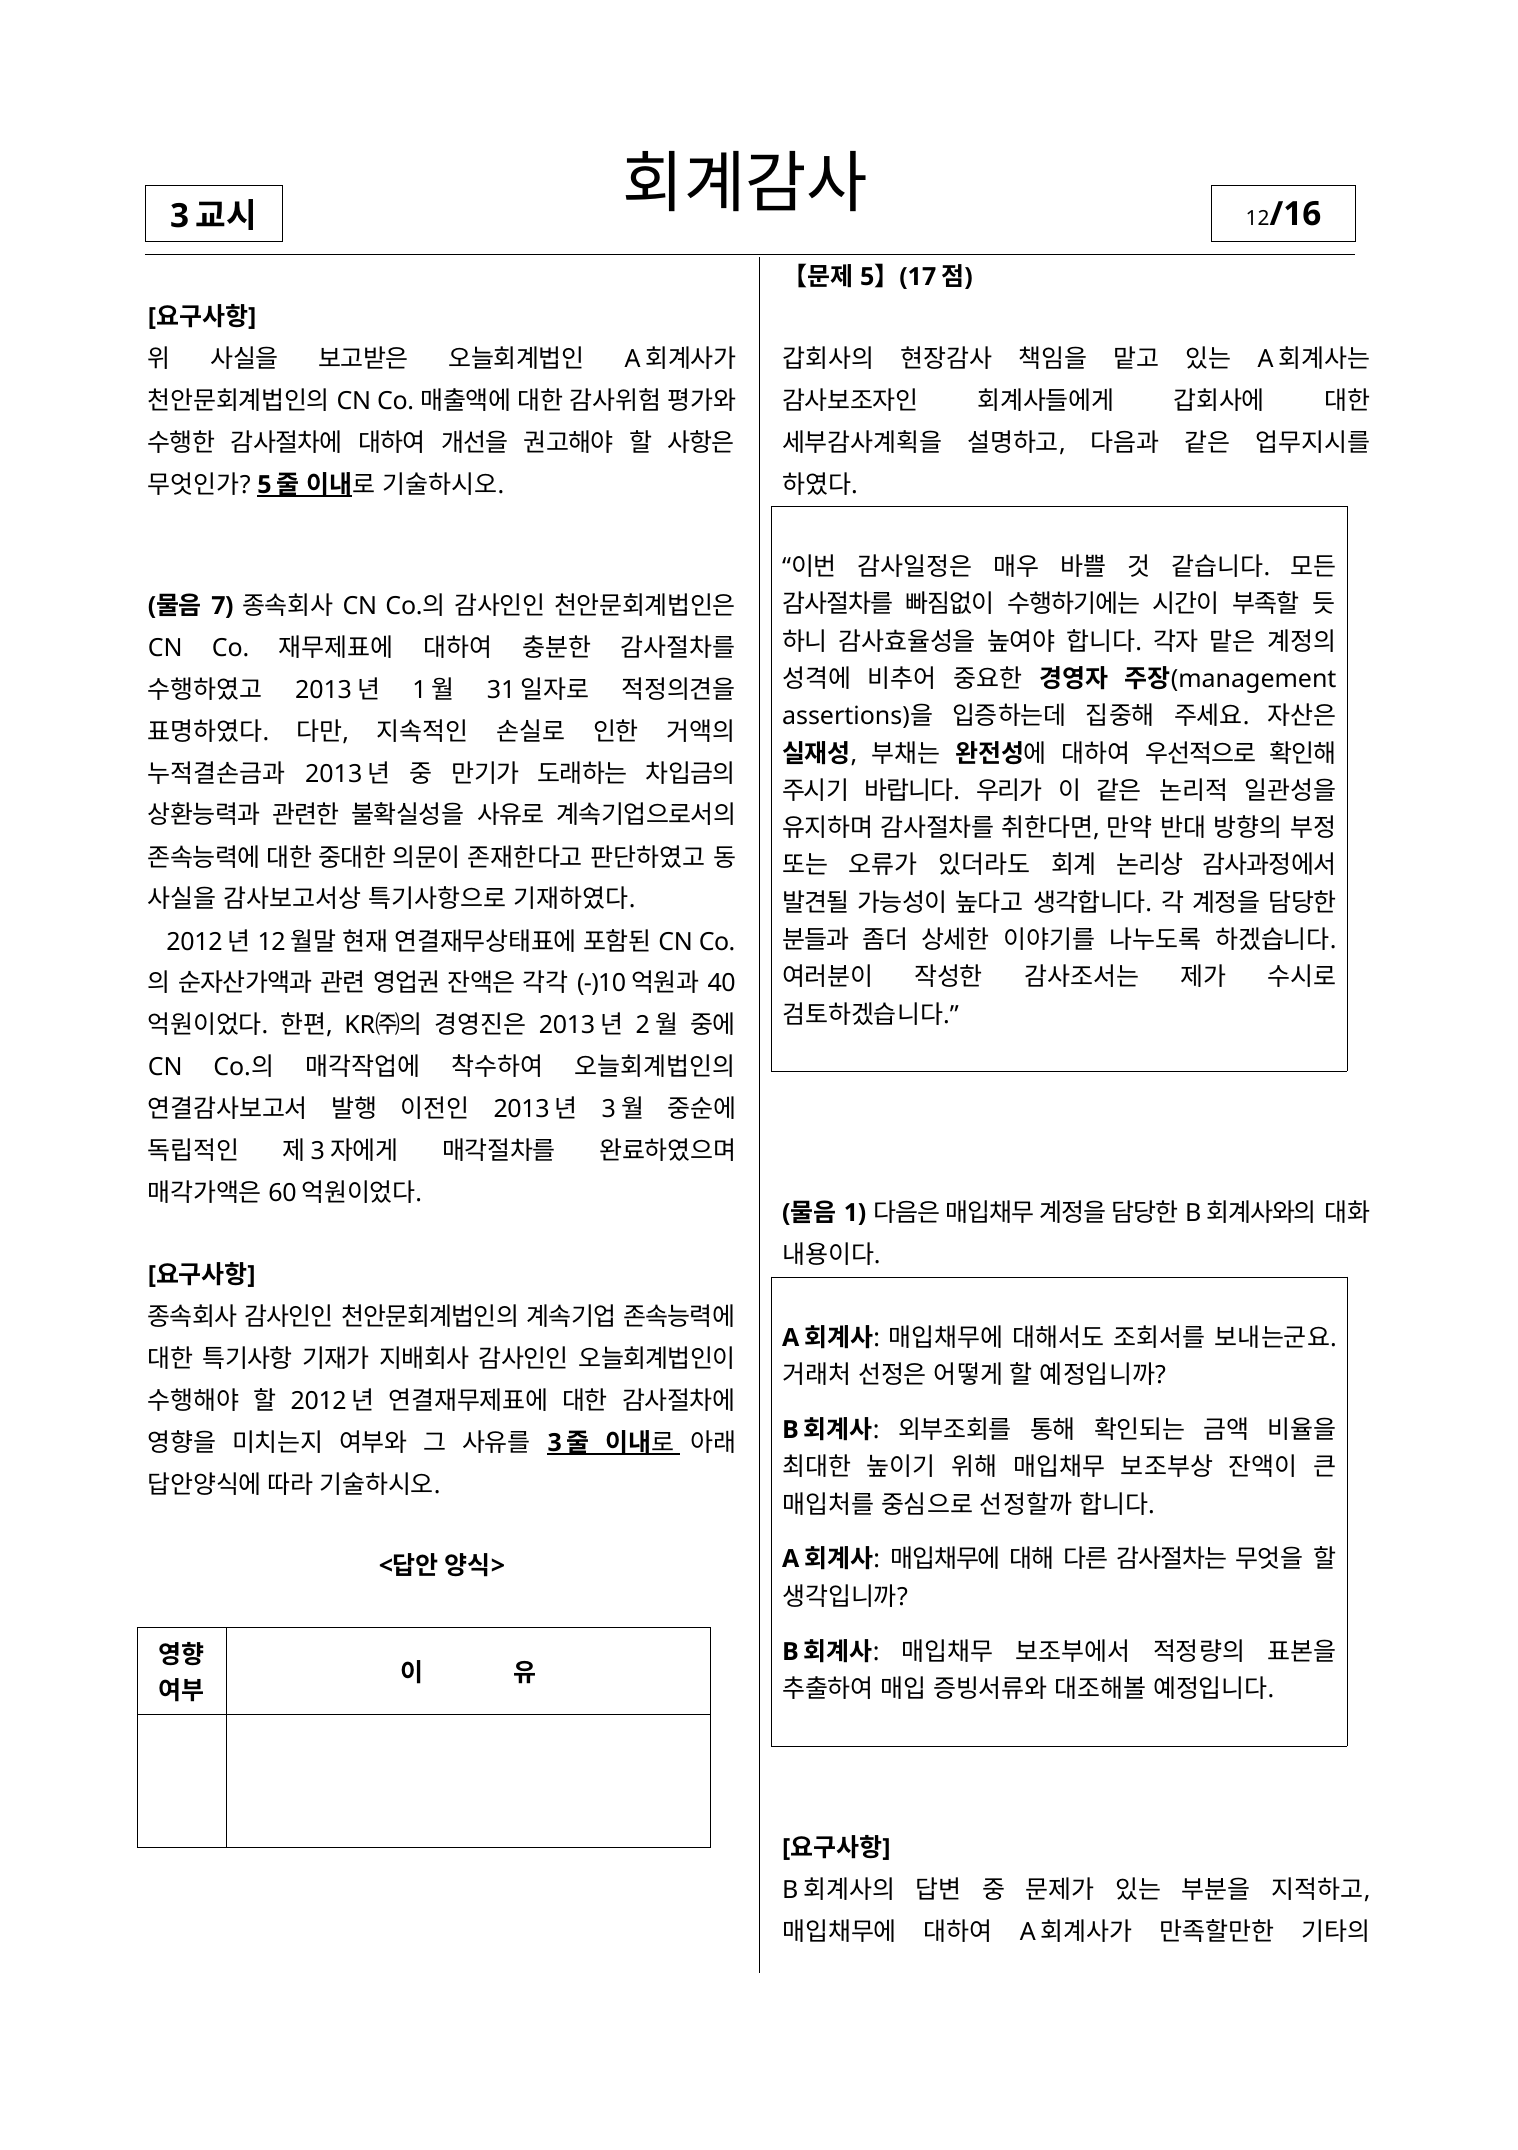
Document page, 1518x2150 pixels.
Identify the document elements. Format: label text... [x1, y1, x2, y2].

text B회계사의 답변 중 문제가 있는 부분을 지적하고, 매입채무에 대하여 A회계사가 만족할만한 기타의 감사절차를 기술하시오(10줄 이내). [782, 1870, 1370, 1948]
text 위 사실을 보고받은 오늘회계법인 A회계사가 천안문회계법인의 CN Co. 매출액에 대한 감사위험 평가와 수행한 감사절차에 대하여 개선을 권고해야 할 사항은 무엇인가? 5줄 이내로 기술하시오. [148, 338, 736, 500]
text [요구사항] [148, 296, 736, 332]
table_cell [138, 1715, 226, 1847]
table_cell [227, 1715, 710, 1847]
text (물음 7) 종속회사 CN Co.의 감사인인 천안문회계법인은 CN Co. 재무제표에 대하여 충분한 감사절차를 수행하였고 2013년 1월 31일자로 적정의견을 표명하였다. 다만, 지속적인 손실로 인한 거액의 누적결손금과 2013년 중 만기가 도래하는 차입금의 상환능력과 관련한 불확실성을 사유로 계속기업으로서의 존속능력에 대한 중대한 의문이 존재한다고 판단하였고 동 사실을 감사보고서상 특기사항으로 기재하였다. [148, 585, 736, 915]
text 【문제 5】(17점) [782, 257, 1370, 293]
table_header 이 유 [227, 1628, 710, 1714]
text [요구사항] [148, 1254, 736, 1291]
table_header A회계사: 매입채무에 대해서도 조회서를 보내는군요. 거래처 선정은 어떻게 할 예정입니까? B회계사: 외부조회를 통해 확인되는 금액 비율을 최대한 높이기 위해 매입채무 보조부상 잔액이 큰 매입처를 중심으로 선정할까 합니다. A회계사: 매입채무에 대해 다른 감사절차는 무엇을 할 생각입니까? B회계사: 매입채무 보조부에서 적정량의 표본을 추출하여 매입 증빙서류와 대조해볼 예정입니다. [772, 1278, 1347, 1746]
table_header 영향여부 [138, 1628, 226, 1714]
text 갑회사의 현장감사 책임을 맡고 있는 A회계사는 감사보조자인 회계사들에게 갑회사에 대한 세부감사계획을 설명하고, 다음과 같은 업무지시를 하였다. [782, 338, 1370, 500]
text (물음 1) 다음은 매입채무 계정을 담당한 B회계사와의 대화 내용이다. [782, 1193, 1370, 1271]
text 종속회사 감사인인 천안문회계법인의 계속기업 존속능력에 대한 특기사항 기재가 지배회사 감사인인 오늘회계법인이 수행해야 할 2012년 연결재무제표에 대한 감사절차에 영향을 미치는지 여부와 그 사유를 3줄 이내로 아래 답안양식에 따라 기술하시오. [148, 1296, 736, 1500]
text [요구사항] [782, 1828, 1370, 1864]
table_header “이번 감사일정은 매우 바쁠 것 같습니다. 모든 감사절차를 빠짐없이 수행하기에는 시간이 부족할 듯 하니 감사효율성을 높여야 합니다. 각자 맡은 계정의 성격에 비추어 중요한 경영자 주장(management assertions)을 입증하는데 집중해 주세요. 자산은 실재성, 부채는 완전성에 대하여 우선적으로 확인해 주시기 바랍니다. 우리가 이 같은 논리적 일관성을 유지하며 감사절차를 취한다면, 만약 반대 방향의 부정 또는 오류가 있더라도 회계 논리상 감사과정에서 발견될 가능성이 높다고 생각합니다. 각 계정을 담당한 분들과 좀더 상세한 이야기를 나누도록 하겠습니다. 여러분이 작성한 감사조서는 제가 수시로 검토하겠습니다.” [772, 507, 1347, 1071]
text 2012년 12월말 현재 연결재무상태표에 포함된 CN Co.의 순자산가액과 관련 영업권 잔액은 각각 (-)10억원과 40억원이었다. 한편, KR㈜의 경영진은 2013년 2월 중에 CN Co.의 매각작업에 착수하여 오늘회계법인의 연결감사보고서 발행 이전인 2013년 3월 중순에 독립적인 제3자에게 매각절차를 완료하였으며 매각가액은 60억원이었다. [148, 921, 736, 1209]
text <답안 양식> [148, 1546, 736, 1582]
